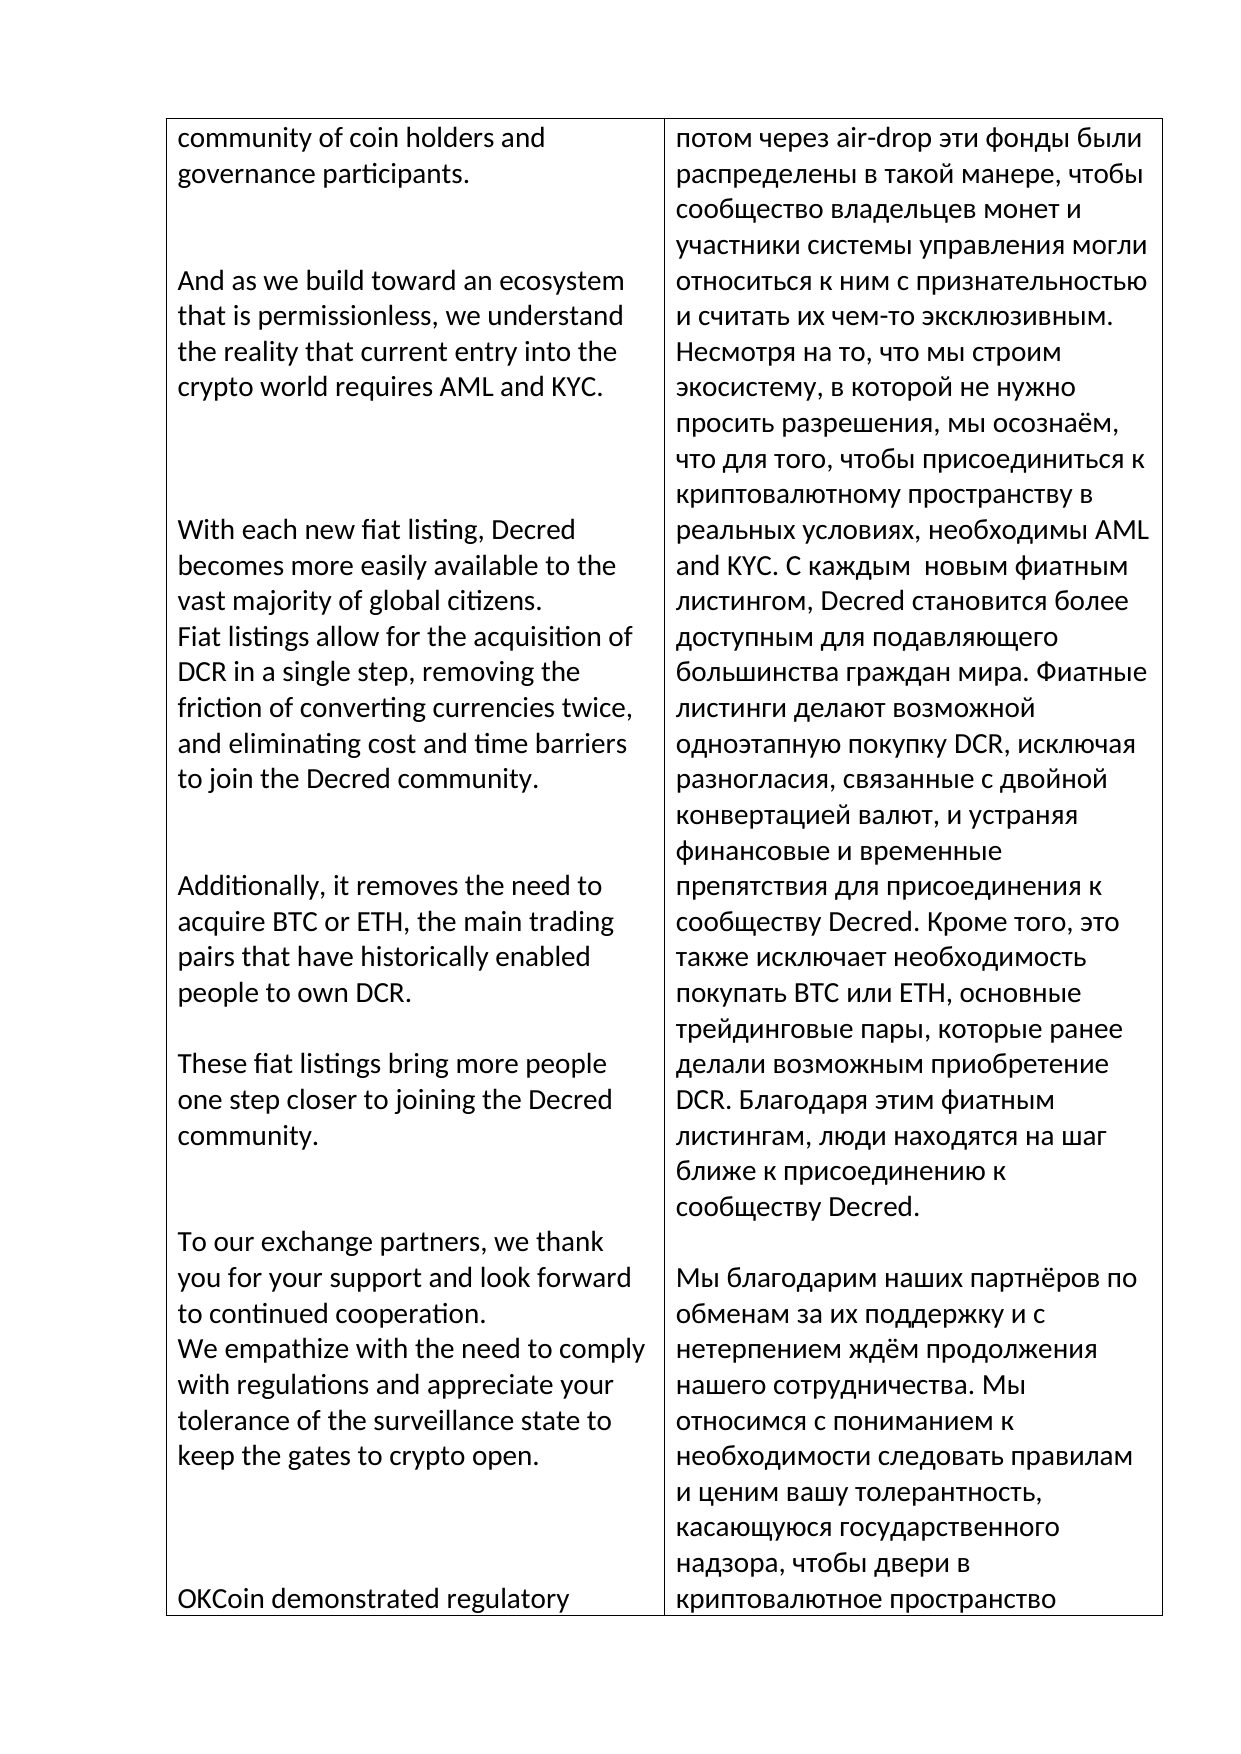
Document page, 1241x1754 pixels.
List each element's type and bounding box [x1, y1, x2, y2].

table_cell [167, 119, 664, 1615]
table_cell [665, 119, 1162, 1615]
